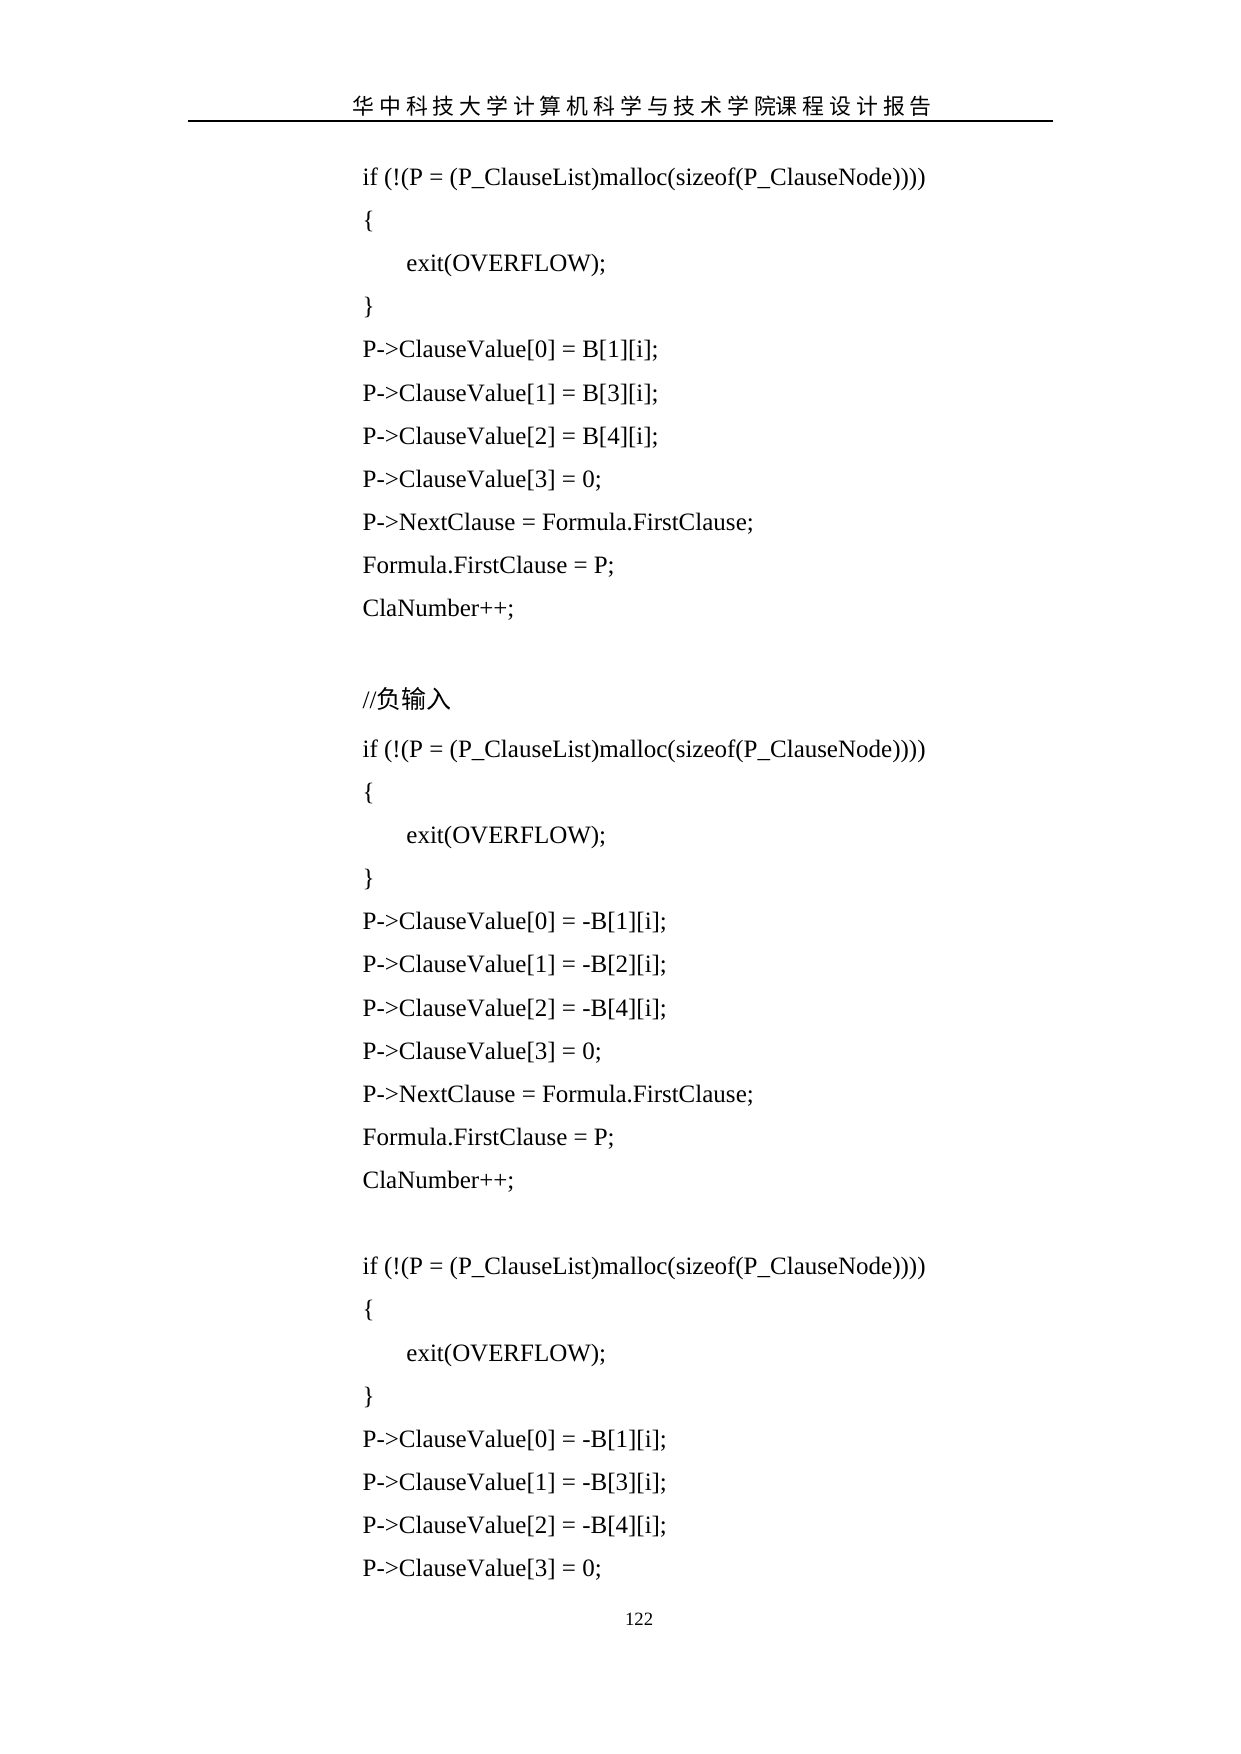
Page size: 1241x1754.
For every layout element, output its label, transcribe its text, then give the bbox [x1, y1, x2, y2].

text P->ClauseValue[1] = -B[3][i]; [187, 1467, 1053, 1496]
text P->NextClause = Formula.FirstClause; [187, 507, 1053, 536]
text P->ClauseValue[1] = B[3][i]; [187, 378, 1053, 406]
text ClaNumber++; [187, 1165, 1053, 1194]
text exit(OVERFLOW); [187, 1338, 1053, 1366]
text P->ClauseValue[3] = 0; [187, 1036, 1053, 1064]
text exit(OVERFLOW); [187, 820, 1053, 849]
text { [187, 1294, 1053, 1323]
text P->ClauseValue[2] = -B[4][i]; [187, 1510, 1053, 1539]
text P->ClauseValue[0] = -B[1][i]; [187, 1424, 1053, 1453]
text Formula.FirstClause = P; [187, 550, 1053, 579]
text P->ClauseValue[3] = 0; [187, 1553, 1053, 1582]
text P->ClauseValue[3] = 0; [187, 464, 1053, 493]
text P->ClauseValue[2] = B[4][i]; [187, 421, 1053, 449]
text if (!(P = (P_ClauseList)malloc(sizeof(P_ClauseNode)))) [187, 1251, 1053, 1280]
text P->ClauseValue[1] = -B[2][i]; [187, 949, 1053, 978]
text { [187, 205, 1053, 234]
text P->ClauseValue[0] = -B[1][i]; [187, 906, 1053, 935]
text P->ClauseValue[2] = -B[4][i]; [187, 993, 1053, 1021]
text } [187, 863, 1053, 892]
text Formula.FirstClause = P; [187, 1122, 1053, 1151]
text P->ClauseValue[0] = B[1][i]; [187, 334, 1053, 363]
text ClaNumber++; [187, 593, 1053, 622]
text } [187, 1381, 1053, 1409]
text if (!(P = (P_ClauseList)malloc(sizeof(P_ClauseNode)))) [187, 734, 1053, 763]
text exit(OVERFLOW); [187, 248, 1053, 277]
text P->NextClause = Formula.FirstClause; [187, 1079, 1053, 1108]
text //负输入 [187, 679, 1053, 716]
text } [187, 291, 1053, 320]
text if (!(P = (P_ClauseList)malloc(sizeof(P_ClauseNode)))) [187, 162, 1053, 191]
text { [187, 777, 1053, 806]
